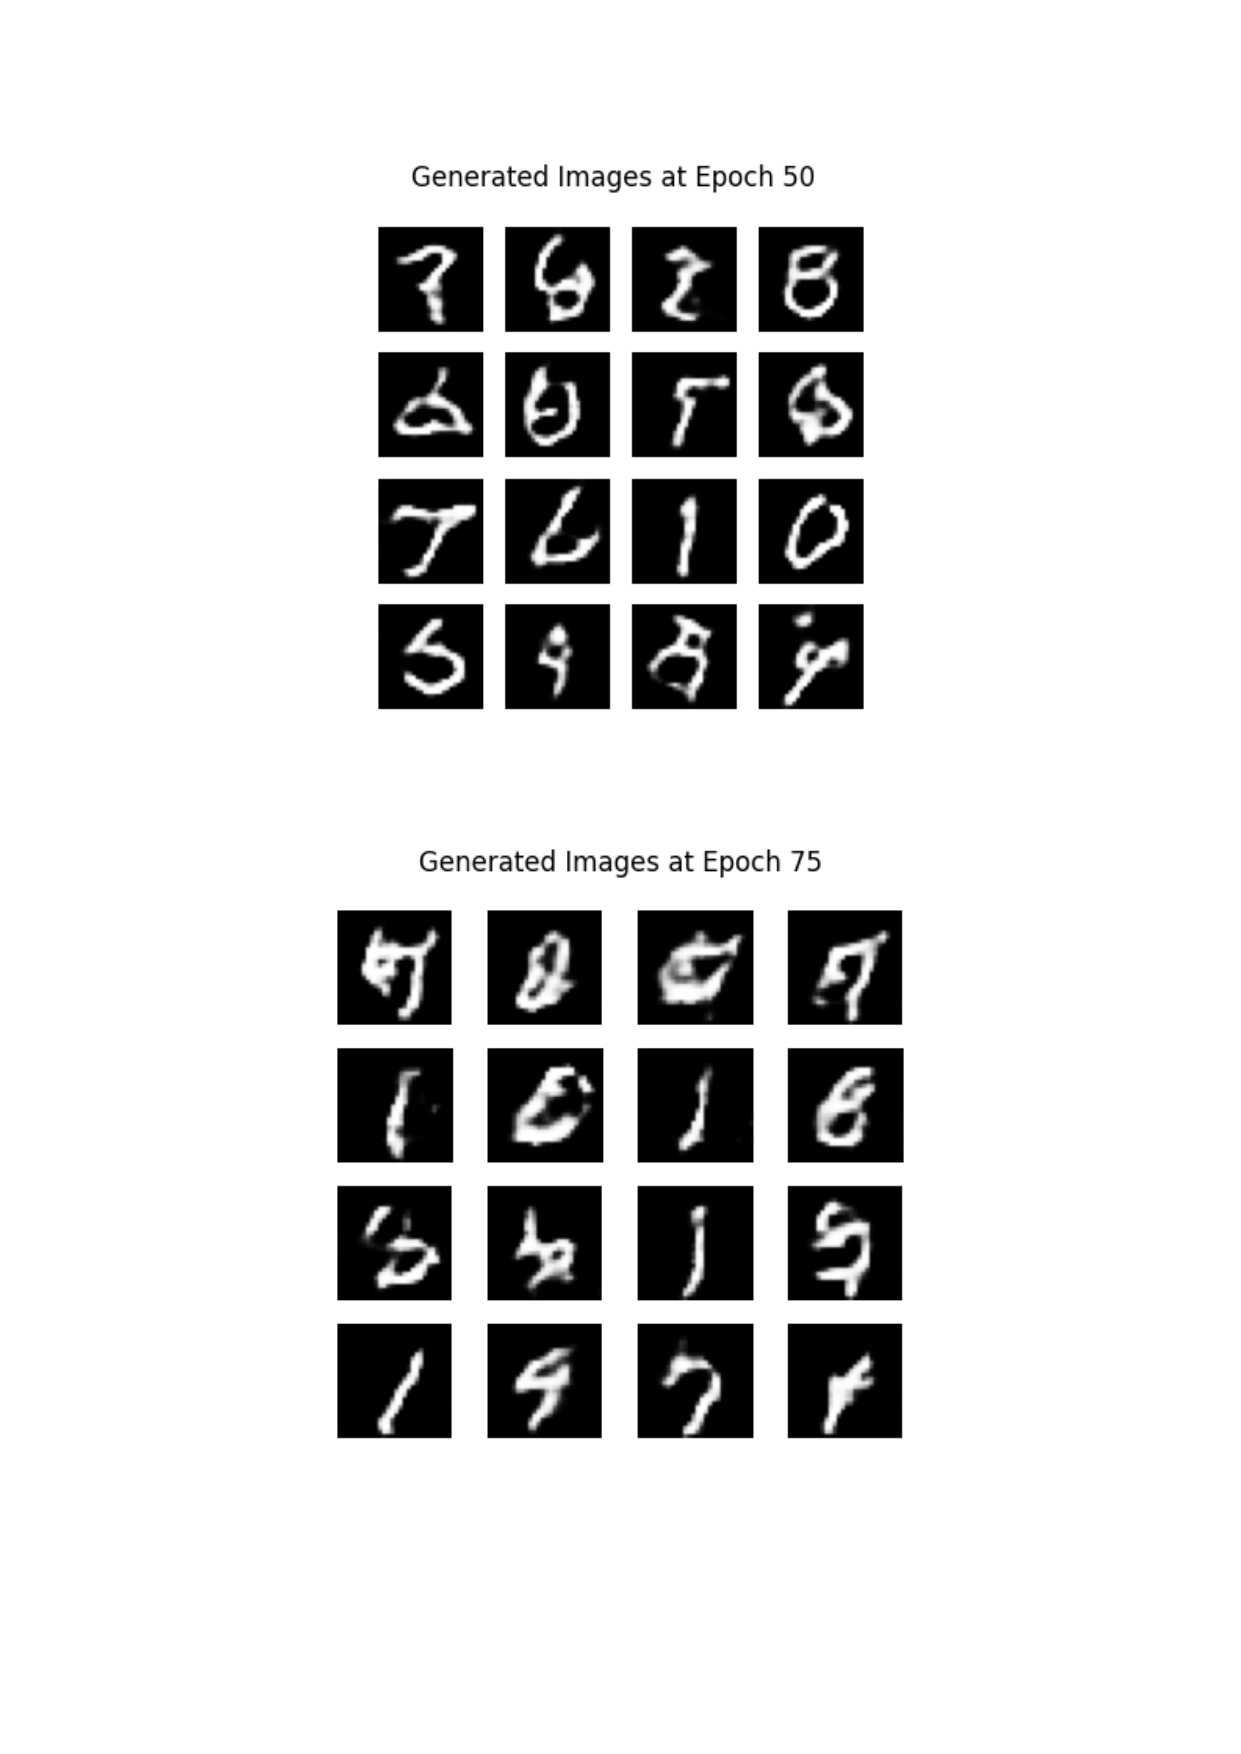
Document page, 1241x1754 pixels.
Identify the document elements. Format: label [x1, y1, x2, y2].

picture [363, 150, 878, 725]
picture [322, 834, 918, 1454]
